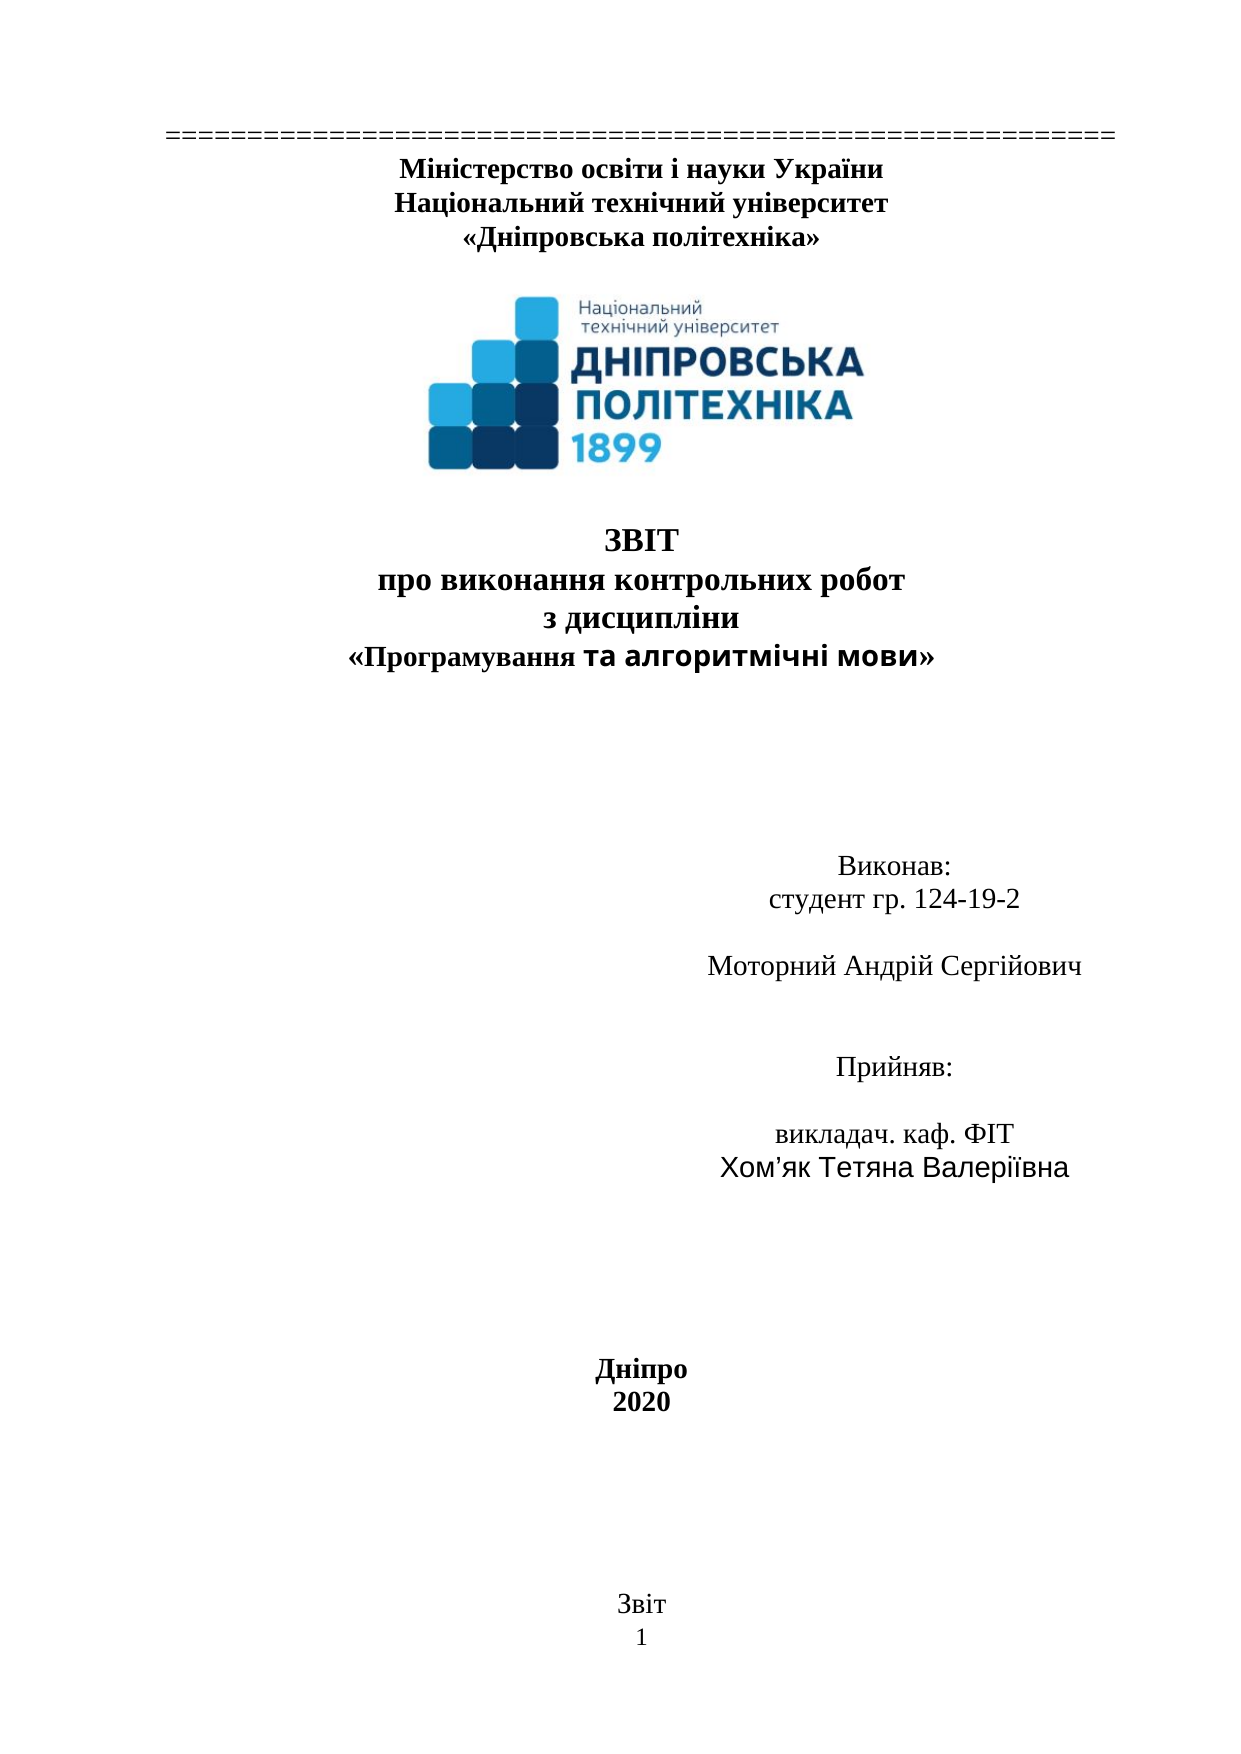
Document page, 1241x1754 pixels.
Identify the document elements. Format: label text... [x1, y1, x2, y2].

text Міністерство освіти і науки України [131, 152, 1152, 185]
text викладач. каф. ФІТ [131, 1116, 1152, 1150]
text Хом’як Тетяна Валеріївна [131, 1150, 1152, 1183]
picture [412, 282, 880, 492]
text про виконання контрольних робот [131, 559, 1152, 597]
text Національний технічний університет [131, 185, 1152, 219]
text Виконав: [131, 848, 1152, 881]
text Дніпро [131, 1351, 1152, 1384]
text Прийняв: [131, 1049, 1152, 1083]
text ========================================================== [131, 118, 1152, 152]
text Моторний Андрій Сергійович [131, 948, 1152, 982]
text ЗВІТ [131, 521, 1152, 559]
text «Дніпровська політехніка» [131, 219, 1152, 252]
subtitle «Програмування та алгоритмічні мови» [131, 636, 1152, 675]
text Звіт [131, 1586, 1152, 1619]
text 2020 [131, 1384, 1152, 1418]
text студент гр. 124-19-2 [131, 881, 1152, 915]
text з дисципліни [131, 597, 1152, 636]
